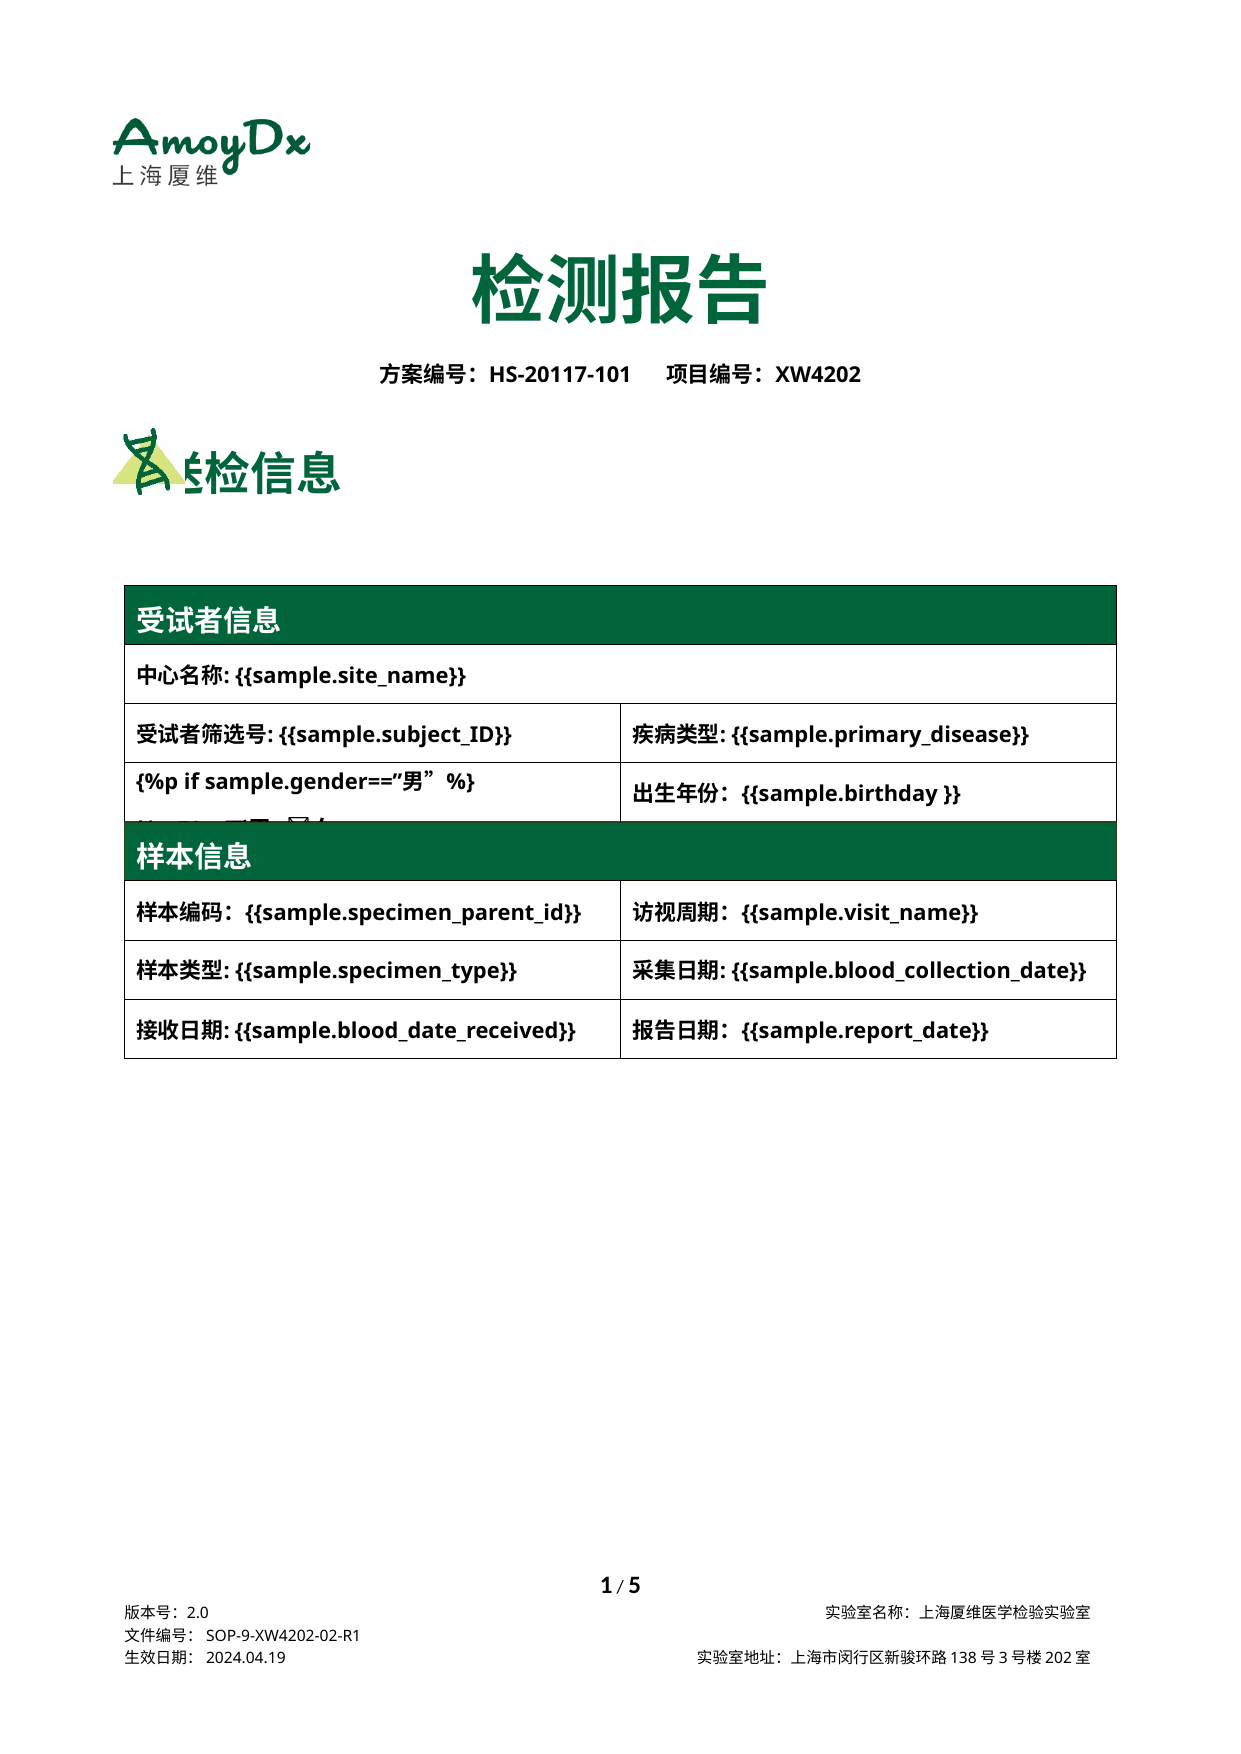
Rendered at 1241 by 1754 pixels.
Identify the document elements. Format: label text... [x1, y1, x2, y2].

table_cell 接收日期: {{sample.blood_date_received}} [125, 1000, 620, 1058]
picture [112, 118, 311, 186]
title 检测报告 [113, 220, 1127, 350]
text 方案编号：HS-20117-101 项目编号：XW4202 [113, 356, 1127, 389]
table_cell 访视周期：{{sample.visit_name}} [621, 881, 1116, 939]
table_header 受试者信息 [125, 586, 1116, 644]
picture [112, 428, 185, 495]
text 送检信息 [113, 421, 1127, 519]
table_cell 疾病类型: {{sample.primary_disease}} [621, 704, 1116, 762]
table_cell 报告日期：{{sample.report_date}} [621, 1000, 1116, 1058]
table_cell 受试者筛选号: {{sample.subject_ID}} [125, 704, 620, 762]
table_cell {%p if sample.gender==”男”%} 性 别: 男 女 {%p else%} 性 别: 男 女 {%p endif%} [125, 763, 620, 821]
table_cell 样本信息 [125, 823, 1116, 880]
table_cell 中心名称: {{sample.site_name}} [125, 645, 1116, 703]
table_cell 样本类型: {{sample.specimen_type}} [125, 941, 620, 998]
table_cell 采集日期: {{sample.blood_collection_date}} [621, 941, 1116, 998]
table_cell 样本编码：{{sample.specimen_parent_id}} [125, 881, 620, 939]
table_cell 出生年份：{{sample.birthday }} [621, 763, 1116, 821]
